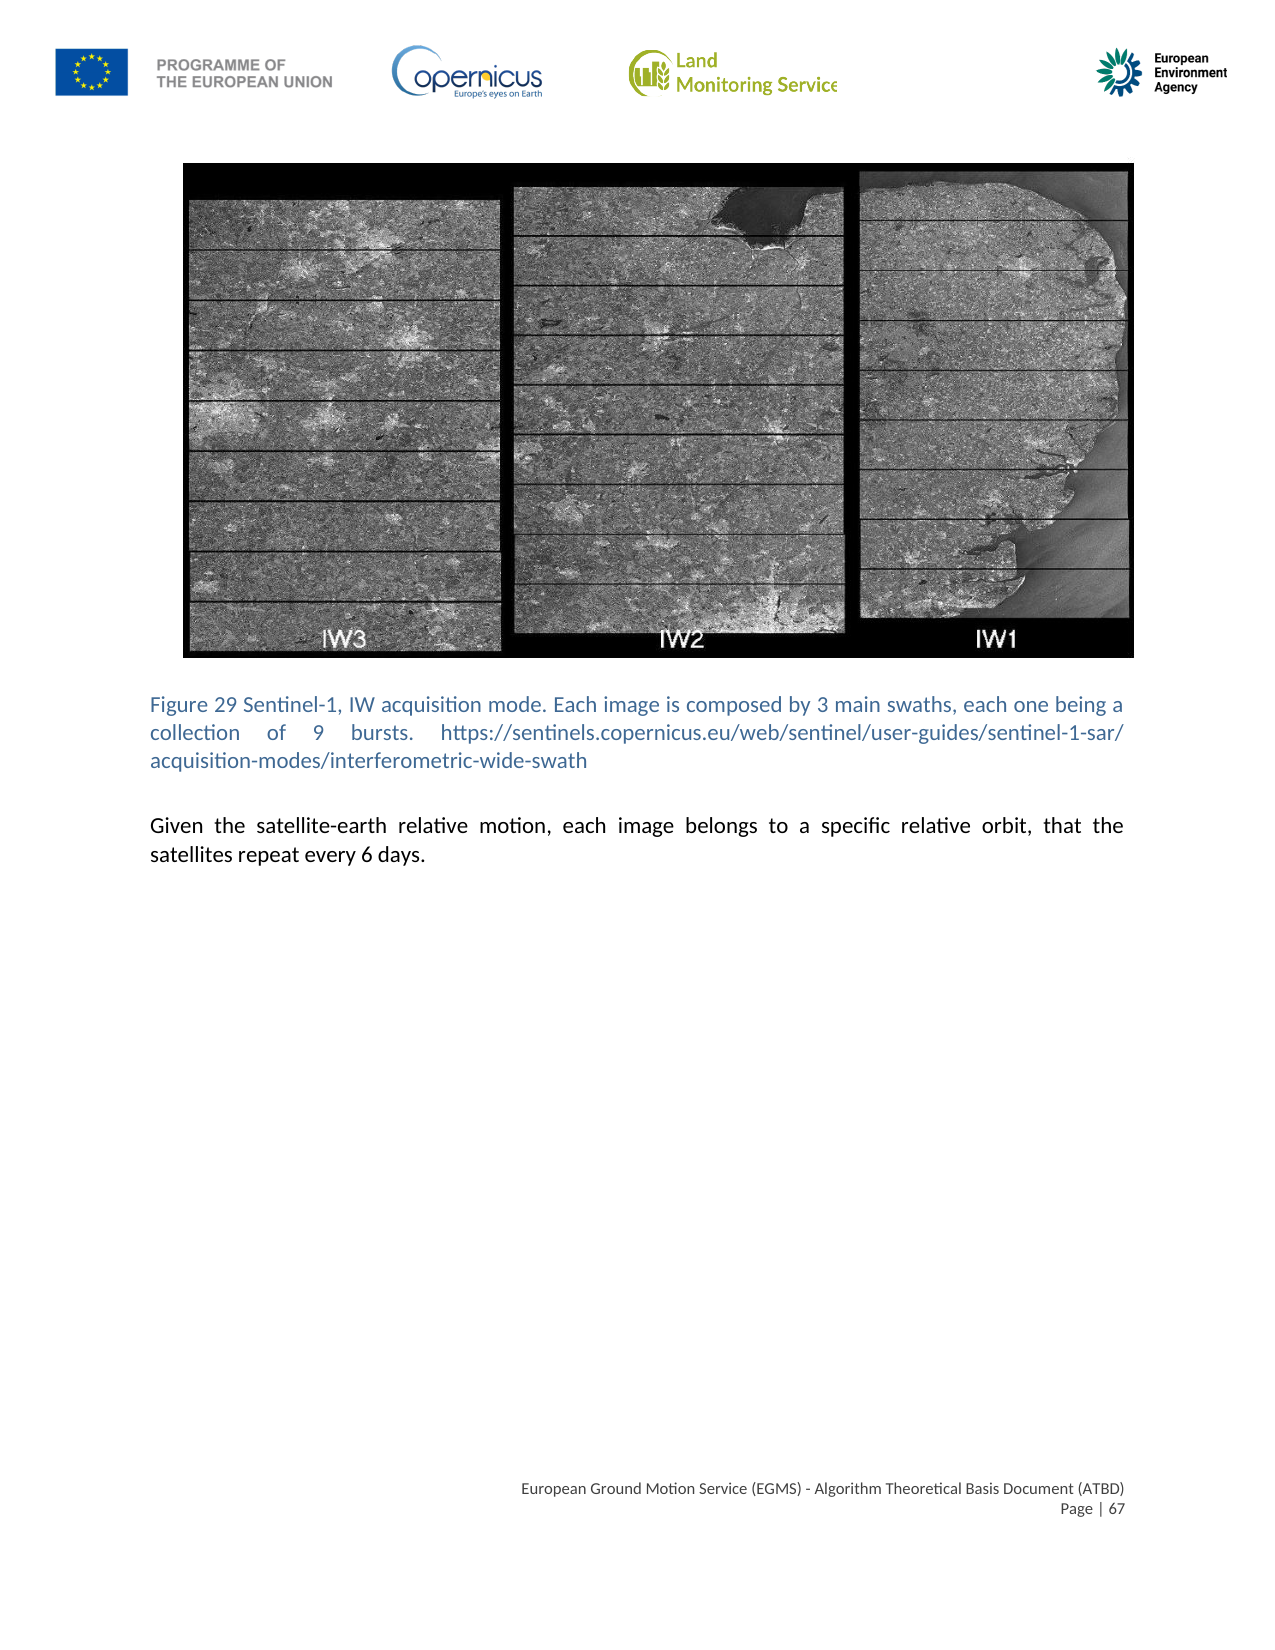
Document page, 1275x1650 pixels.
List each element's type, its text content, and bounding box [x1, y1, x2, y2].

text Given the satellite-earth relative motion, each image belongs to a specific relative orbit, that the satellites repeat every 6 days. [150, 812, 1125, 868]
picture [168, 150, 1144, 666]
picture [29, 21, 351, 124]
picture [628, 50, 837, 97]
text Figure 29 Sentinel-1, IW acquisition mode. Each image is composed by 3 main swaths, each one being a collection of 9 bursts. https://sentinels.copernicus.eu/web/sentinel/user-guides/sentinel-1-sar/acquisition-modes/interferometric-wide-swath [150, 690, 1125, 774]
picture [1094, 46, 1228, 97]
picture [371, 15, 560, 130]
